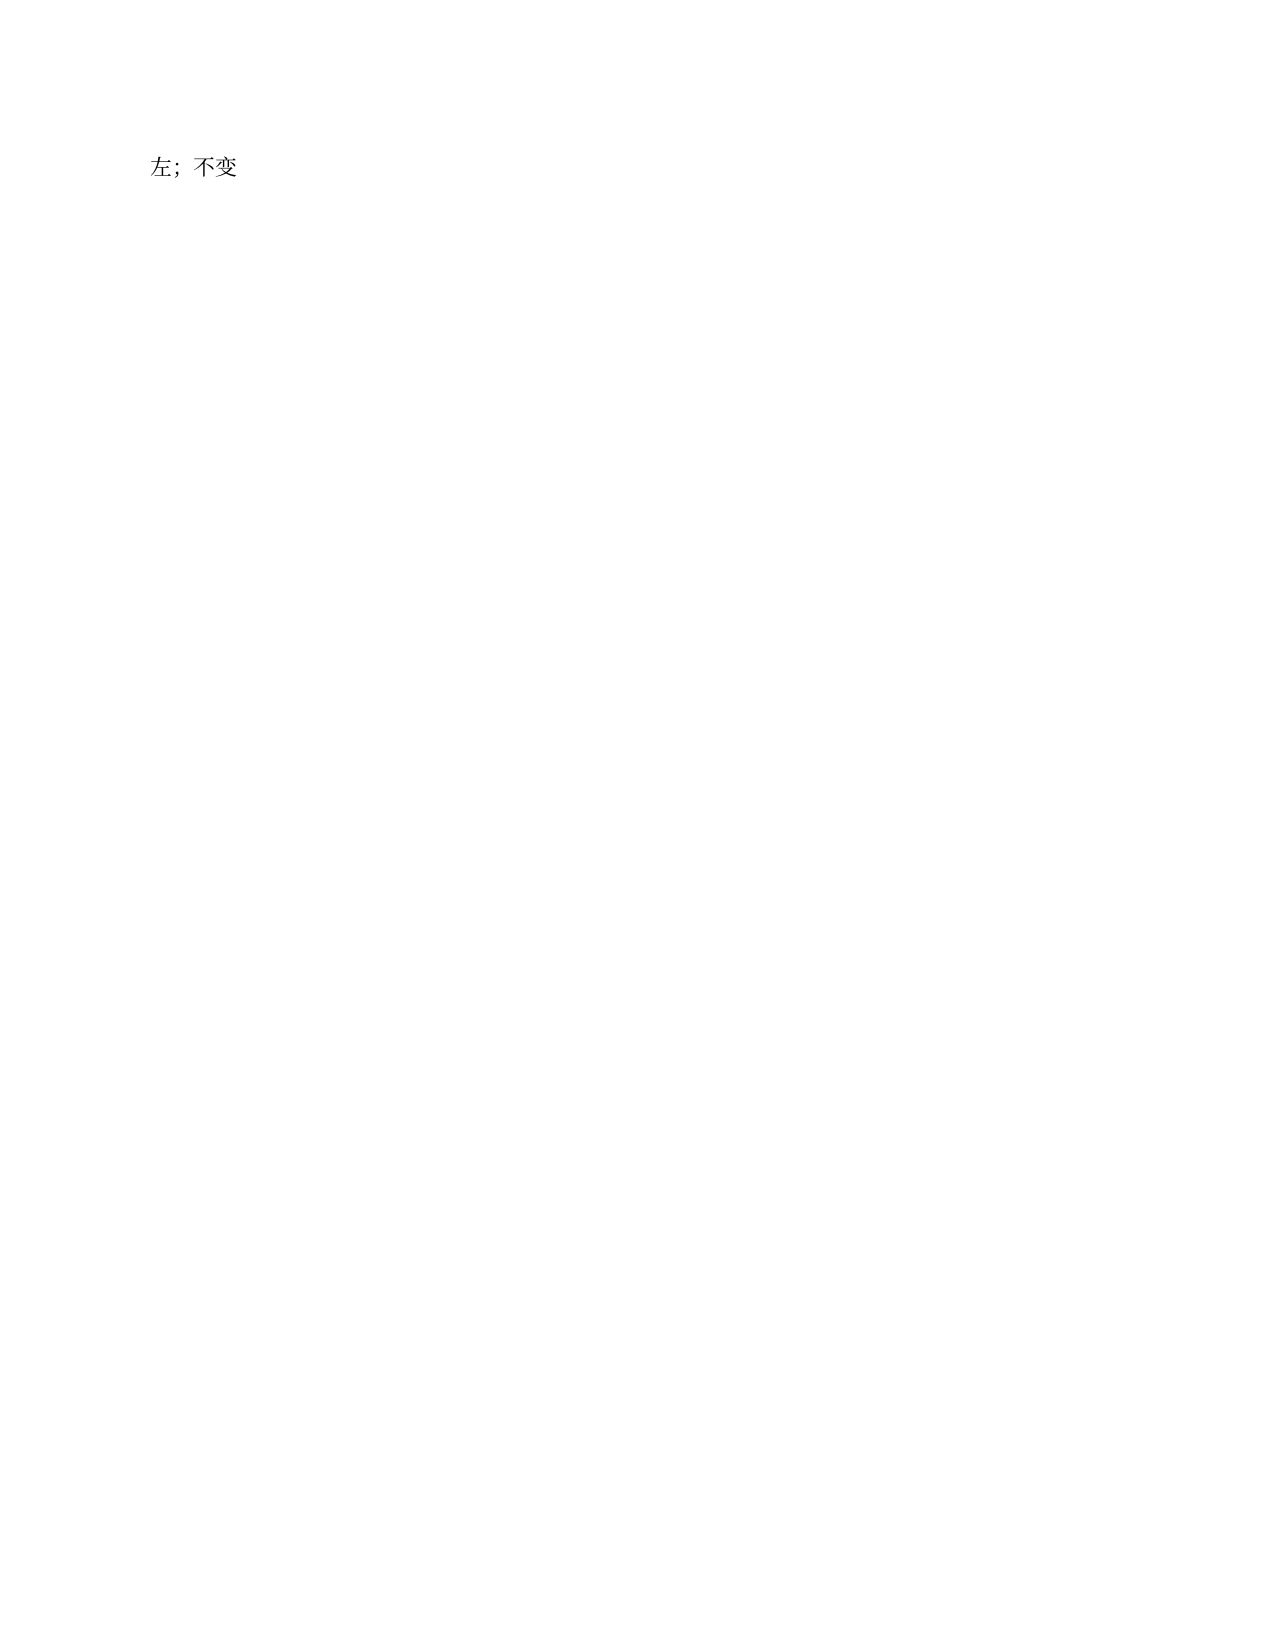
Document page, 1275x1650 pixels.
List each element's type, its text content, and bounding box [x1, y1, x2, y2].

text 左；不变 [150, 150, 1125, 184]
